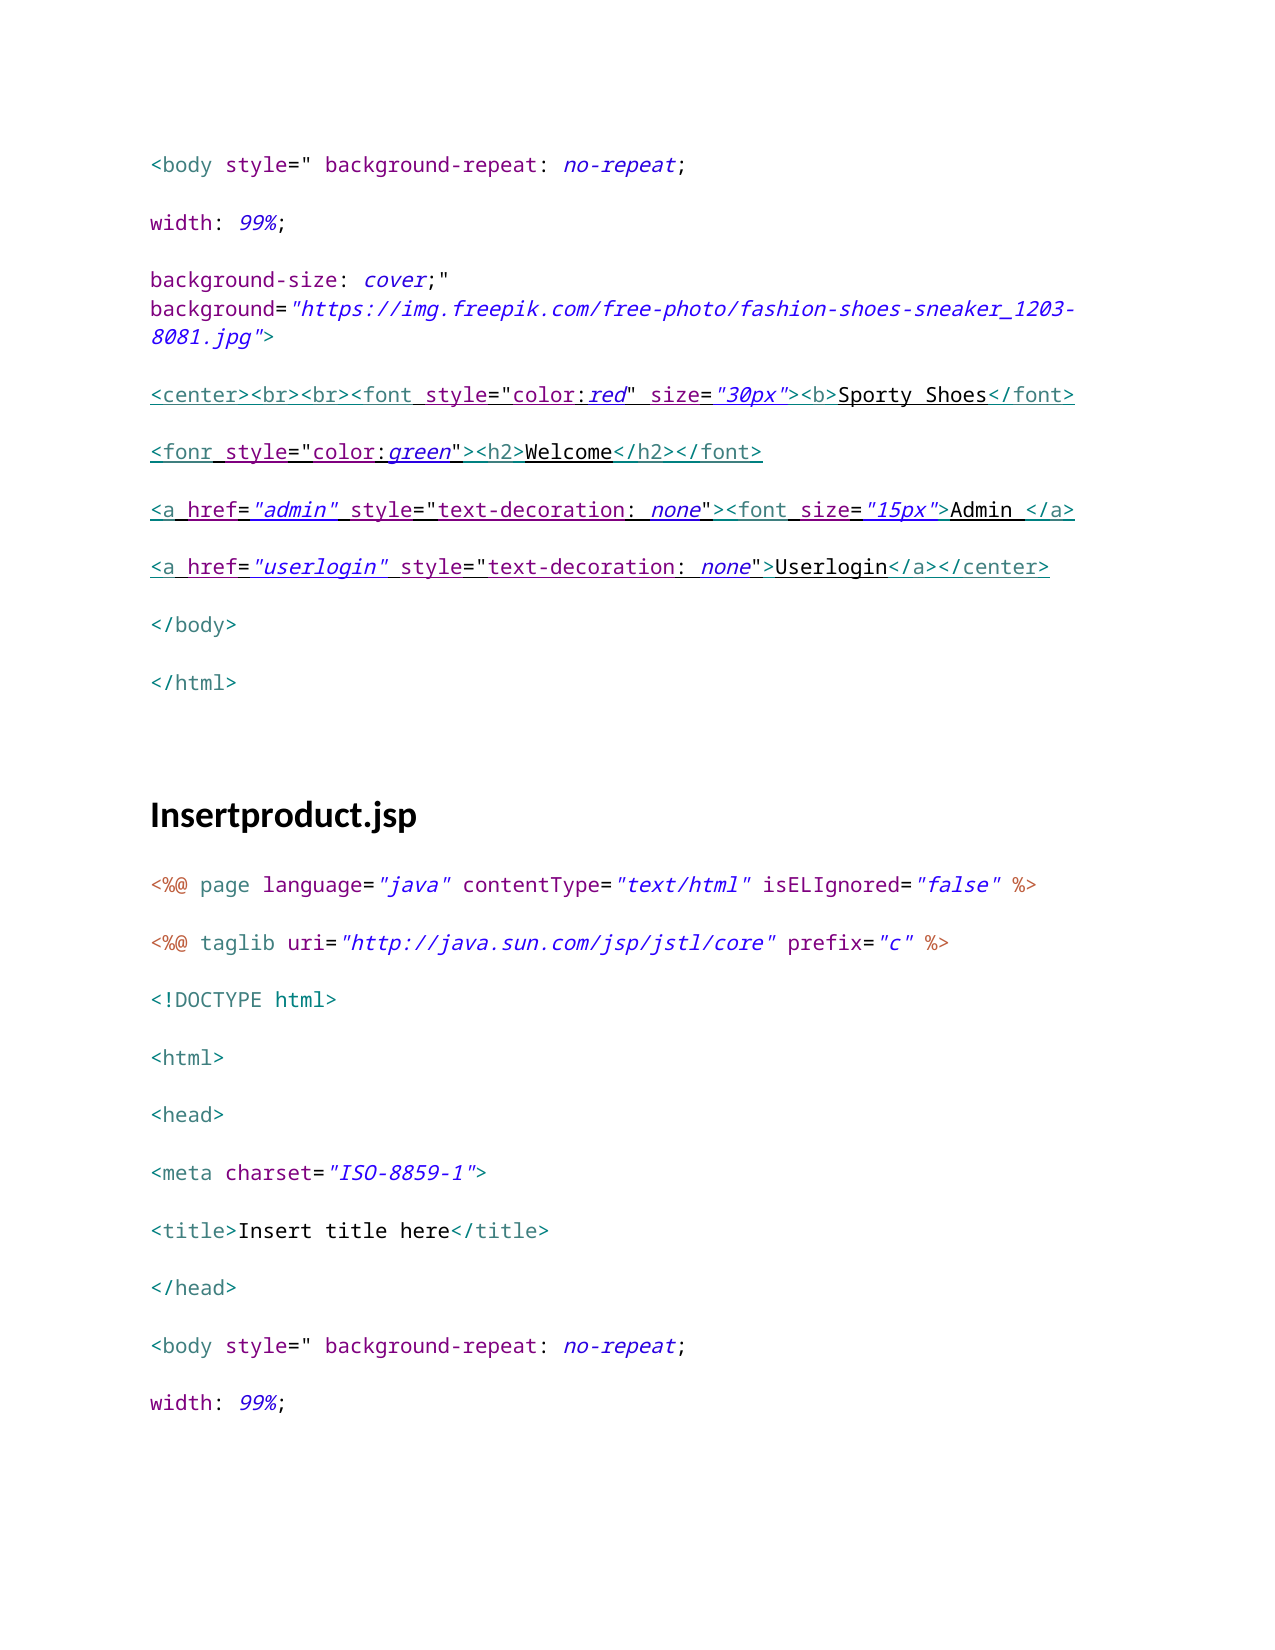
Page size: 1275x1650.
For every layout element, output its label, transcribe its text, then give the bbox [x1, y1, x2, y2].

text background-size: cover;" background="https://img.freepik.com/free-photo/fashion-shoes-sneaker_1203-8081.jpg"> [150, 265, 1125, 351]
text <fonr style="color:green"><h2>Welcome</h2></font> [150, 437, 1125, 466]
text <body style=" background-repeat: no-repeat; [150, 150, 1125, 178]
text <a href="admin" style="text-decoration: none"><font size="15px">Admin </a> [150, 495, 1125, 523]
text <html> [150, 1043, 1125, 1071]
text <!DOCTYPE html> [150, 985, 1125, 1014]
text <center><br><br><font style="color:red" size="30px"><b>Sporty Shoes</font> [150, 380, 1125, 408]
text <a href="userlogin" style="text-decoration: none">Userlogin</a></center> [150, 552, 1125, 581]
text </html> [150, 668, 1125, 696]
text <%@ taglib uri="http://java.sun.com/jsp/jstl/core" prefix="c" %> [150, 928, 1125, 956]
text <meta charset="ISO-8859-1"> [150, 1158, 1125, 1187]
text <title>Insert title here</title> [150, 1216, 1125, 1244]
text <head> [150, 1101, 1125, 1129]
text <body style=" background-repeat: no-repeat; [150, 1331, 1125, 1359]
text Insertproduct.jsp [150, 791, 1125, 837]
text </head> [150, 1273, 1125, 1302]
text width: 99%; [150, 208, 1125, 236]
text <%@ page language="java" contentType="text/html" isELIgnored="false" %> [150, 870, 1125, 898]
text width: 99%; [150, 1388, 1125, 1417]
text </body> [150, 610, 1125, 638]
